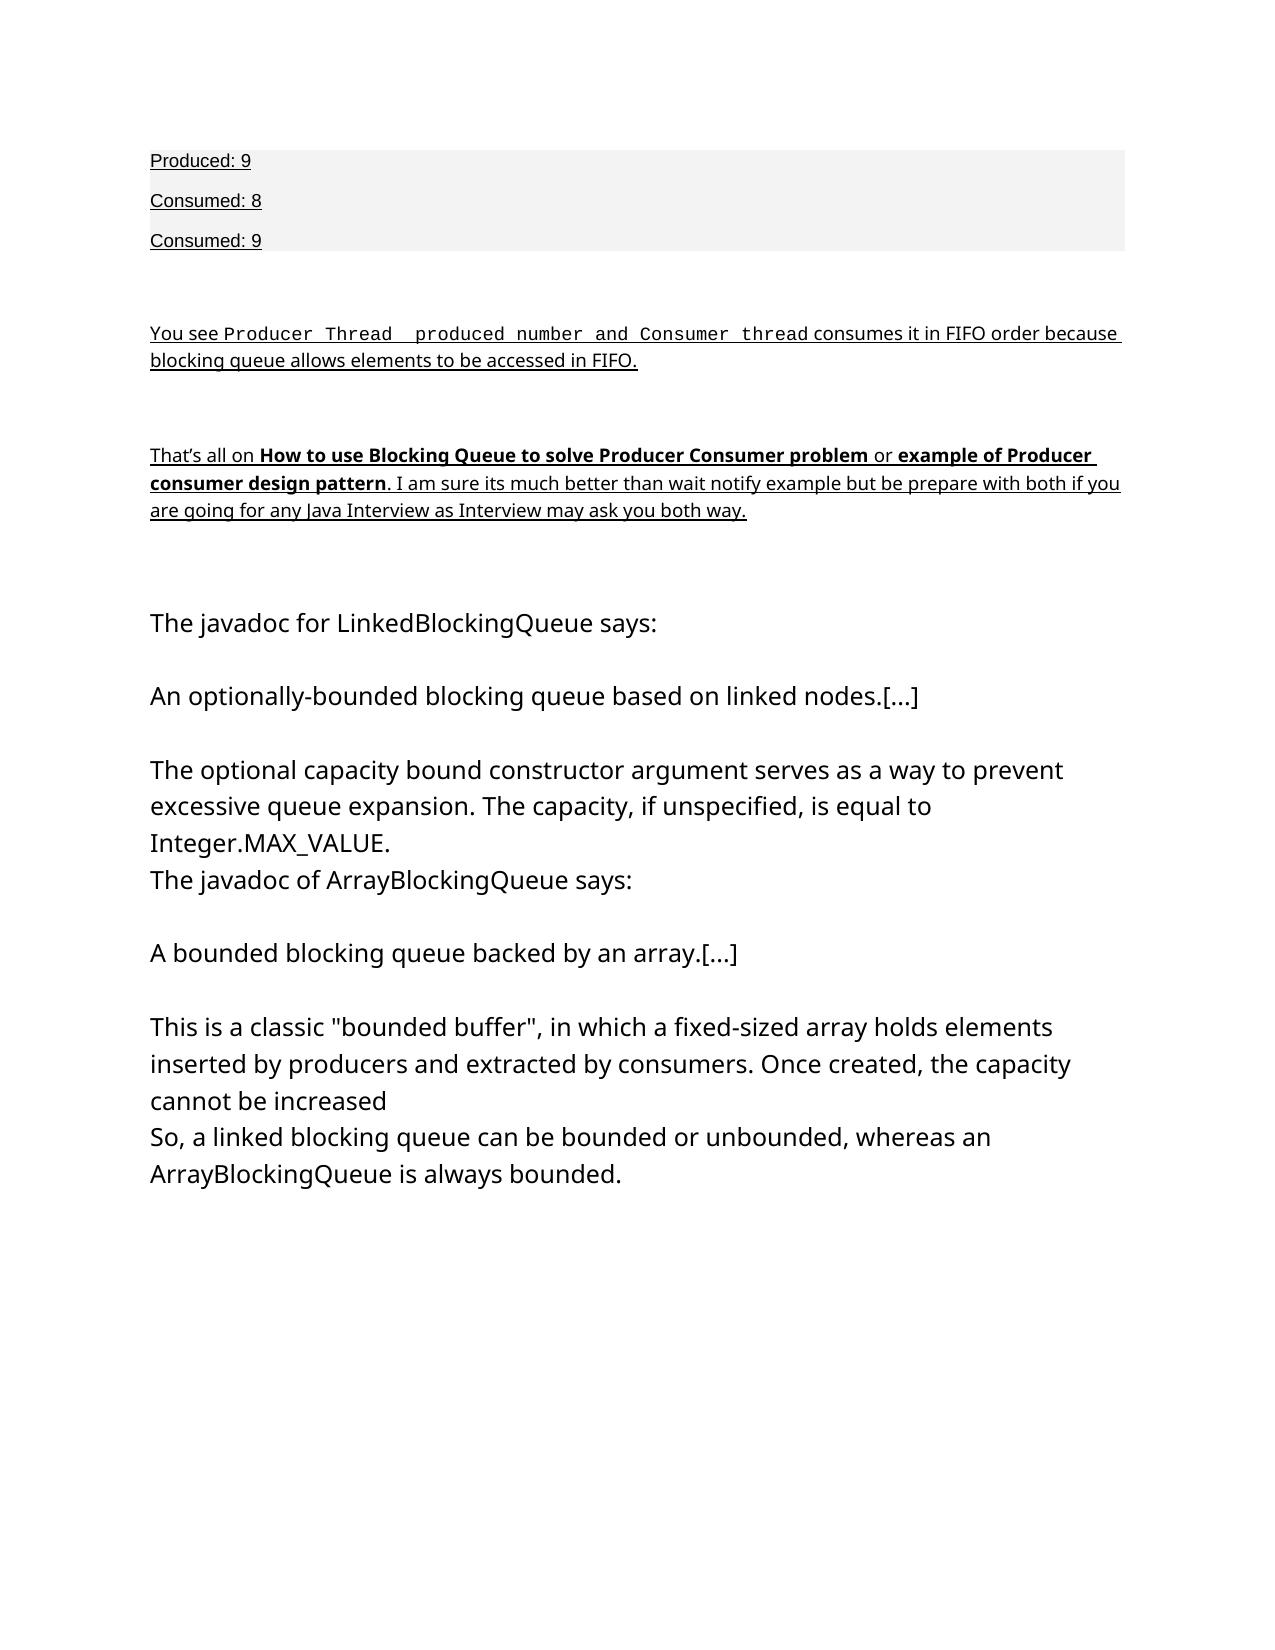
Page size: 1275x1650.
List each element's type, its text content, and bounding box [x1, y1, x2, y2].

text An optionally-bounded blocking queue based on linked nodes.[...] [150, 679, 1125, 713]
text This is a classic "bounded buffer", in which a fixed-sized array holds elements inserted by producers and extracted by consumers. Once created, the capacity cannot be increased [150, 1010, 1125, 1117]
text That’s all on How to use Blocking Queue to solve Producer Consumer problem or example of Producer consumer design pattern. I am sure its much better than wait notify example but be prepare with both if you are going for any Java Interview as Interview may ask you both way. [150, 442, 1125, 523]
text A bounded blocking queue backed by an array.[...] [150, 936, 1125, 970]
text Consumed: 9 [150, 230, 1125, 251]
text You see Producer Thread produced number and Consumer thread consumes it in FIFO order because blocking queue allows elements to be accessed in FIFO. [150, 320, 1125, 373]
text The javadoc for LinkedBlockingQueue says: [150, 605, 1125, 639]
text The optional capacity bound constructor argument serves as a way to prevent excessive queue expansion. The capacity, if unspecified, is equal to Integer.MAX_VALUE. [150, 752, 1125, 860]
text So, a linked blocking queue can be bounded or unbounded, whereas an ArrayBlockingQueue is always bounded. [150, 1120, 1125, 1191]
text The javadoc of ArrayBlockingQueue says: [150, 863, 1125, 897]
text Consumed: 8 [150, 190, 1125, 211]
text Produced: 9 [150, 150, 1125, 172]
